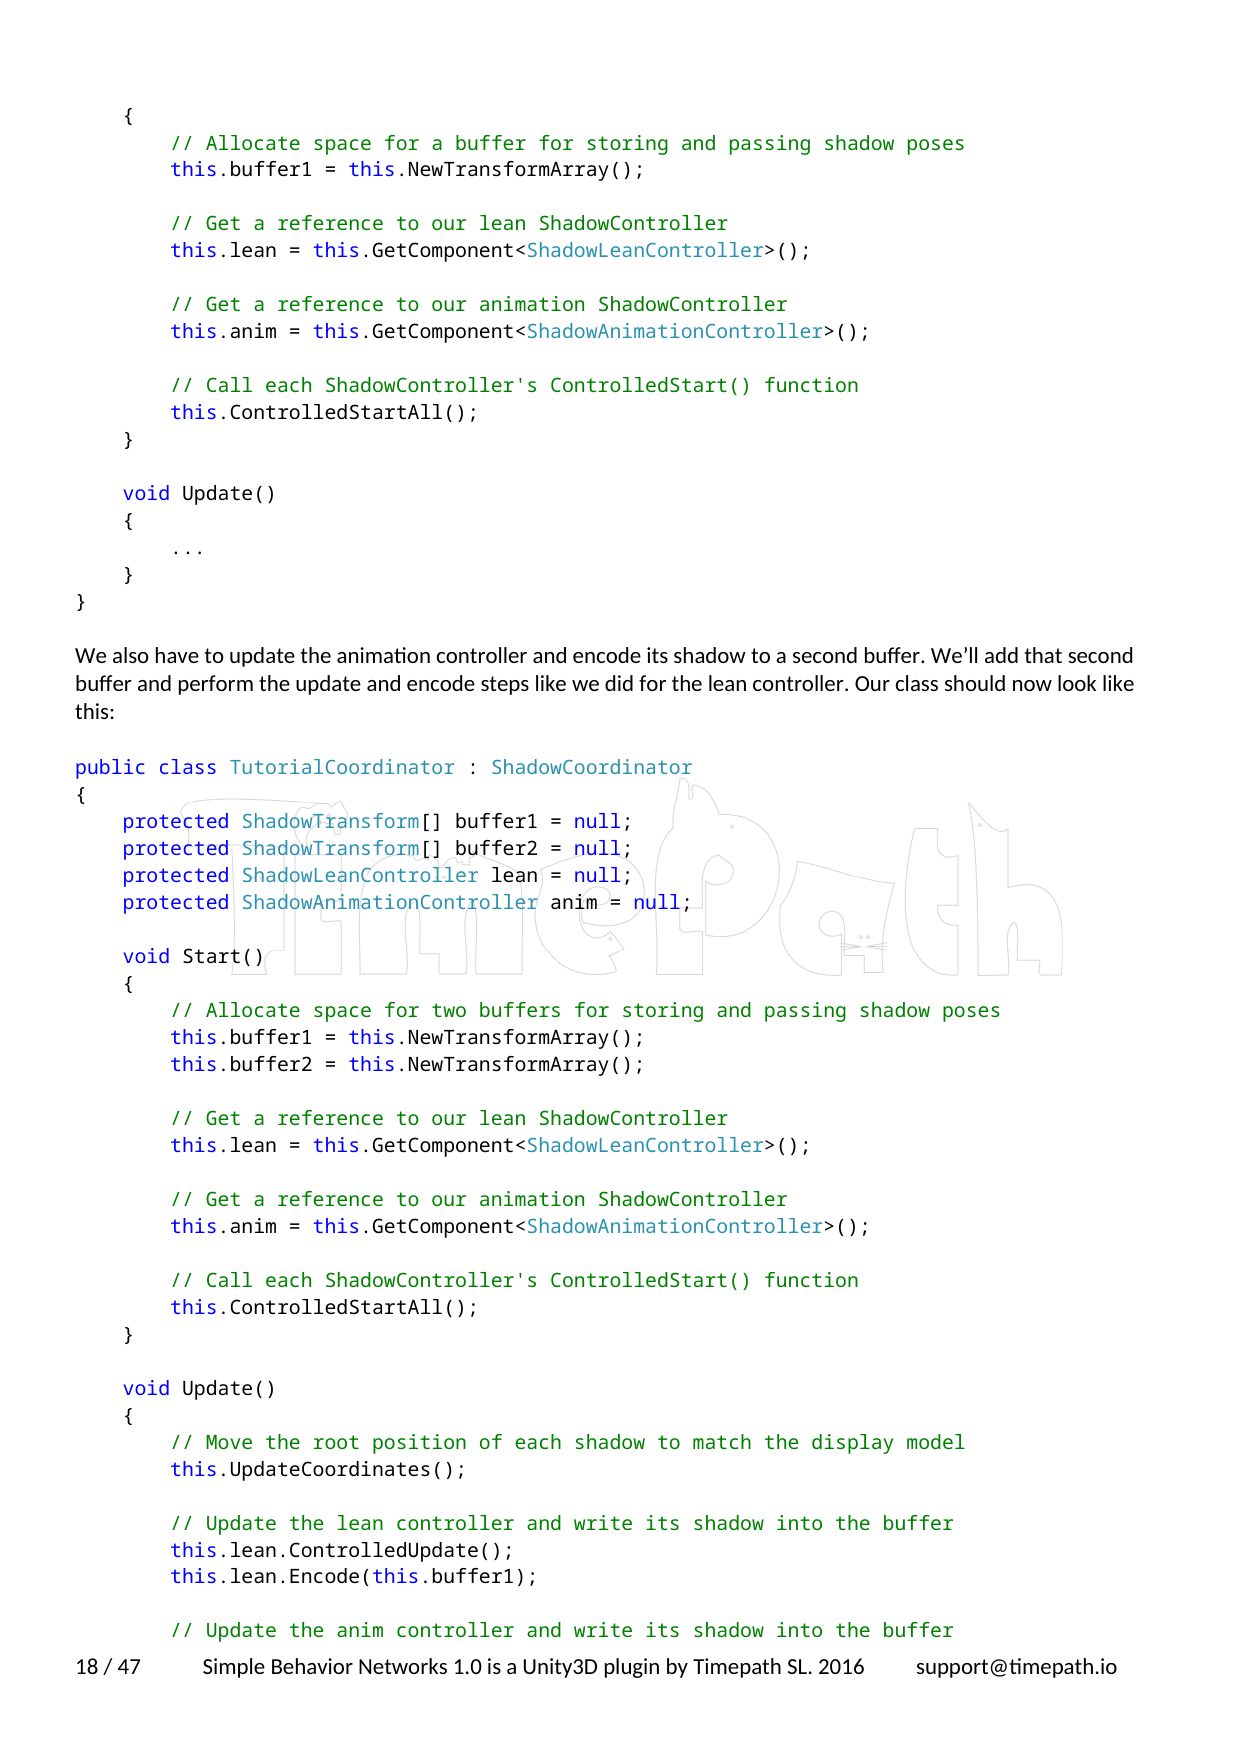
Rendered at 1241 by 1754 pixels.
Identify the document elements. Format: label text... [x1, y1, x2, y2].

text // Update the lean controller and write its shadow into the buffer [75, 1509, 1165, 1536]
text // Allocate space for two buffers for storing and passing shadow poses [75, 996, 1165, 1023]
text { [75, 506, 1165, 533]
text this.ControlledStartAll(); [75, 398, 1165, 426]
text protected ShadowLeanController lean = null; [75, 861, 1165, 888]
text // Move the root position of each shadow to match the display model [75, 1428, 1165, 1455]
text { [75, 1401, 1165, 1428]
text this.lean = this.GetComponent<ShadowLeanController>(); [75, 1131, 1165, 1158]
text this.lean.ControlledUpdate(); [75, 1536, 1165, 1563]
text this.lean.Encode(this.buffer1); [75, 1563, 1165, 1590]
text this.buffer1 = this.NewTransformArray(); [75, 156, 1165, 183]
text // Call each ShadowController's ControlledStart() function [75, 372, 1165, 398]
text // Get a reference to our lean ShadowController [75, 1104, 1165, 1131]
text this.UpdateCoordinates(); [75, 1455, 1165, 1482]
text // Allocate space for a buffer for storing and passing shadow poses [75, 129, 1165, 156]
text ... [75, 533, 1165, 560]
text this.buffer1 = this.NewTransformArray(); [75, 1023, 1165, 1050]
text this.ControlledStartAll(); [75, 1293, 1165, 1320]
text this.buffer2 = this.NewTransformArray(); [75, 1050, 1165, 1077]
text this.lean = this.GetComponent<ShadowLeanController>(); [75, 237, 1165, 264]
text // Get a reference to our animation ShadowController [75, 291, 1165, 318]
text } [75, 587, 1165, 614]
text void Start() [75, 942, 1165, 969]
text // Call each ShadowController's ControlledStart() function [75, 1266, 1165, 1293]
text void Update() [75, 1374, 1165, 1401]
text this.anim = this.GetComponent<ShadowAnimationController>(); [75, 1212, 1165, 1239]
text } [75, 426, 1165, 452]
text { [75, 102, 1165, 129]
text this.anim = this.GetComponent<ShadowAnimationController>(); [75, 318, 1165, 344]
text } [75, 560, 1165, 587]
text } [75, 1320, 1165, 1347]
text public class TutorialCoordinator : ShadowCoordinator [75, 753, 1165, 780]
text We also have to update the animation controller and encode its shadow to a second buffer. We’ll add that second buffer and perform the update and encode steps like we did for the lean controller. Our class should now look like this: [75, 641, 1165, 725]
text // Update the anim controller and write its shadow into the buffer [75, 1617, 1165, 1644]
text protected ShadowTransform[] buffer2 = null; [75, 834, 1165, 861]
text { [75, 969, 1165, 996]
text // Get a reference to our lean ShadowController [75, 210, 1165, 237]
text protected ShadowTransform[] buffer1 = null; [75, 807, 1165, 834]
text // Get a reference to our animation ShadowController [75, 1185, 1165, 1212]
text { [75, 780, 1165, 807]
text protected ShadowAnimationController anim = null; [75, 888, 1165, 915]
text void Update() [75, 479, 1165, 506]
